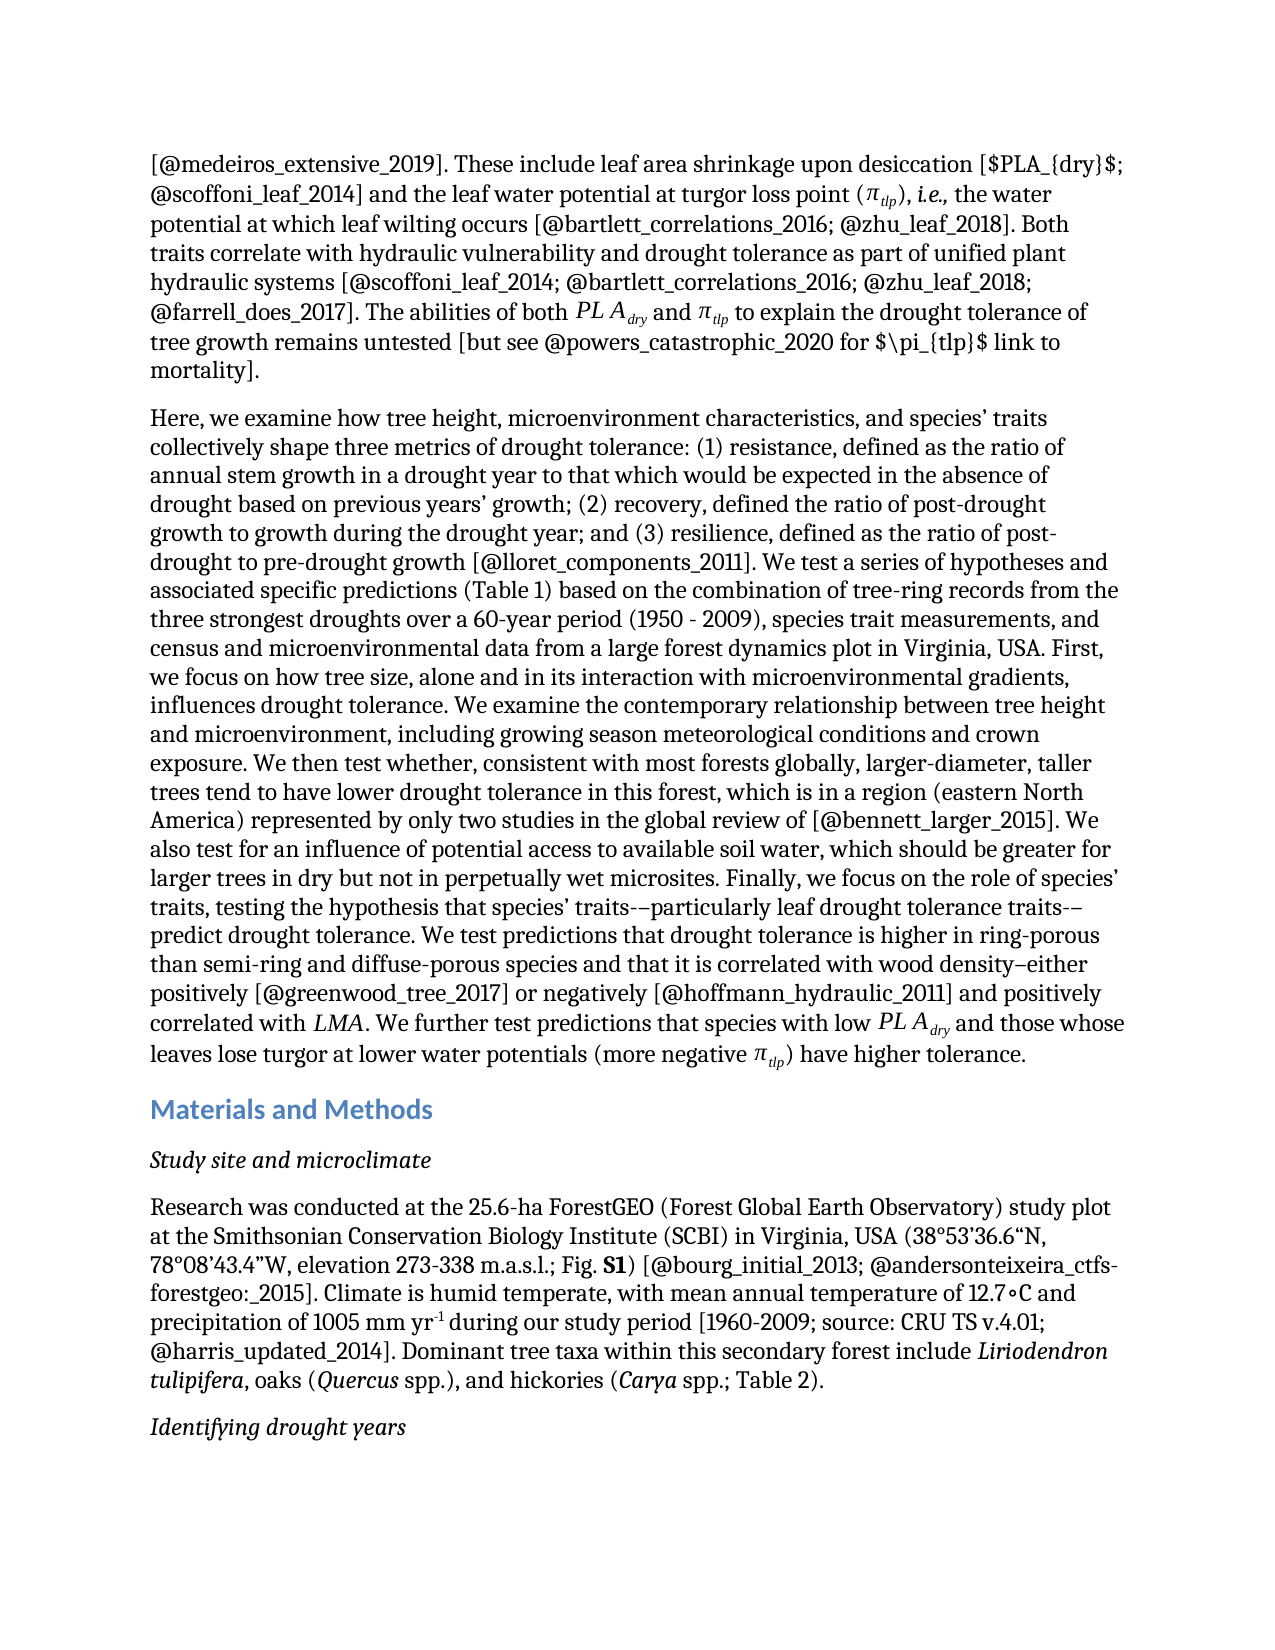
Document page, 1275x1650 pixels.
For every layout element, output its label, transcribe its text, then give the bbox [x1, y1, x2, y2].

subtitle Materials and Methods [150, 1091, 1125, 1127]
text Identifying drought years [150, 1413, 1125, 1442]
text Study site and microclimate [150, 1146, 1125, 1174]
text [150, 150, 1125, 385]
text Here, we examine how tree height, microenvironment characteristics, and species’ traits collectively shape three metrics of drought tolerance: (1) resistance, defined as the ratio of annual stem growth in a drought year to that which would be expected in the absence of drought based on previous years’ growth; (2) recovery, defined the ratio of post-drought growth to growth during the drought year; and (3) resilience, defined as the ratio of post-drought to pre-drought growth [@lloret_components_2011]. We test a series of hypotheses and associated specific predictions (Table 1) based on the combination of tree-ring records from the three strongest droughts over a 60-year period (1950 - 2009), species trait measurements, and census and microenvironmental data from a large forest dynamics plot in Virginia, USA. First, we focus on how tree size, alone and in its interaction with microenvironmental gradients, influences drought tolerance. We examine the contemporary relationship between tree height and microenvironment, including growing season meteorological conditions and crown exposure. We then test whether, consistent with most forests globally, larger-diameter, taller trees tend to have lower drought tolerance in this forest, which is in a region (eastern North America) represented by only two studies in the global review of [@bennett_larger_2015]. We also test for an influence of potential access to available soil water, which should be greater for larger trees in dry but not in perpetually wet microsites. Finally, we focus on the role of species’ traits, testing the hypothesis that species’ traits-–particularly leaf drought tolerance traits-–predict drought tolerance. We test predictions that drought tolerance is higher in ring-porous than semi-ring and diffuse-porous species and that it is correlated with wood density–either positively [@greenwood_tree_2017] or negatively [@hoffmann_hydraulic_2011] and positively correlated with . We further test predictions that species with low and those whose leaves lose turgor at lower water potentials (more negative ) have higher tolerance. [150, 404, 1125, 1070]
text Research was conducted at the 25.6-ha ForestGEO (Forest Global Earth Observatory) study plot at the Smithsonian Conservation Biology Institute (SCBI) in Virginia, USA (38°53’36.6“N, 78°08’43.4”W, elevation 273-338 m.a.s.l.; Fig. S1) [@bourg_initial_2013; @andersonteixeira_ctfs-forestgeo:_2015]. Climate is humid temperate, with mean annual temperature of 12.7C and precipitation of 1005 mm yr-1 during our study period [1960-2009; source: CRU TS v.4.01; @harris_updated_2014]. Dominant tree taxa within this secondary forest include Liriodendron tulipifera, oaks (Quercus spp.), and hickories (Carya spp.; Table 2). [150, 1193, 1125, 1394]
